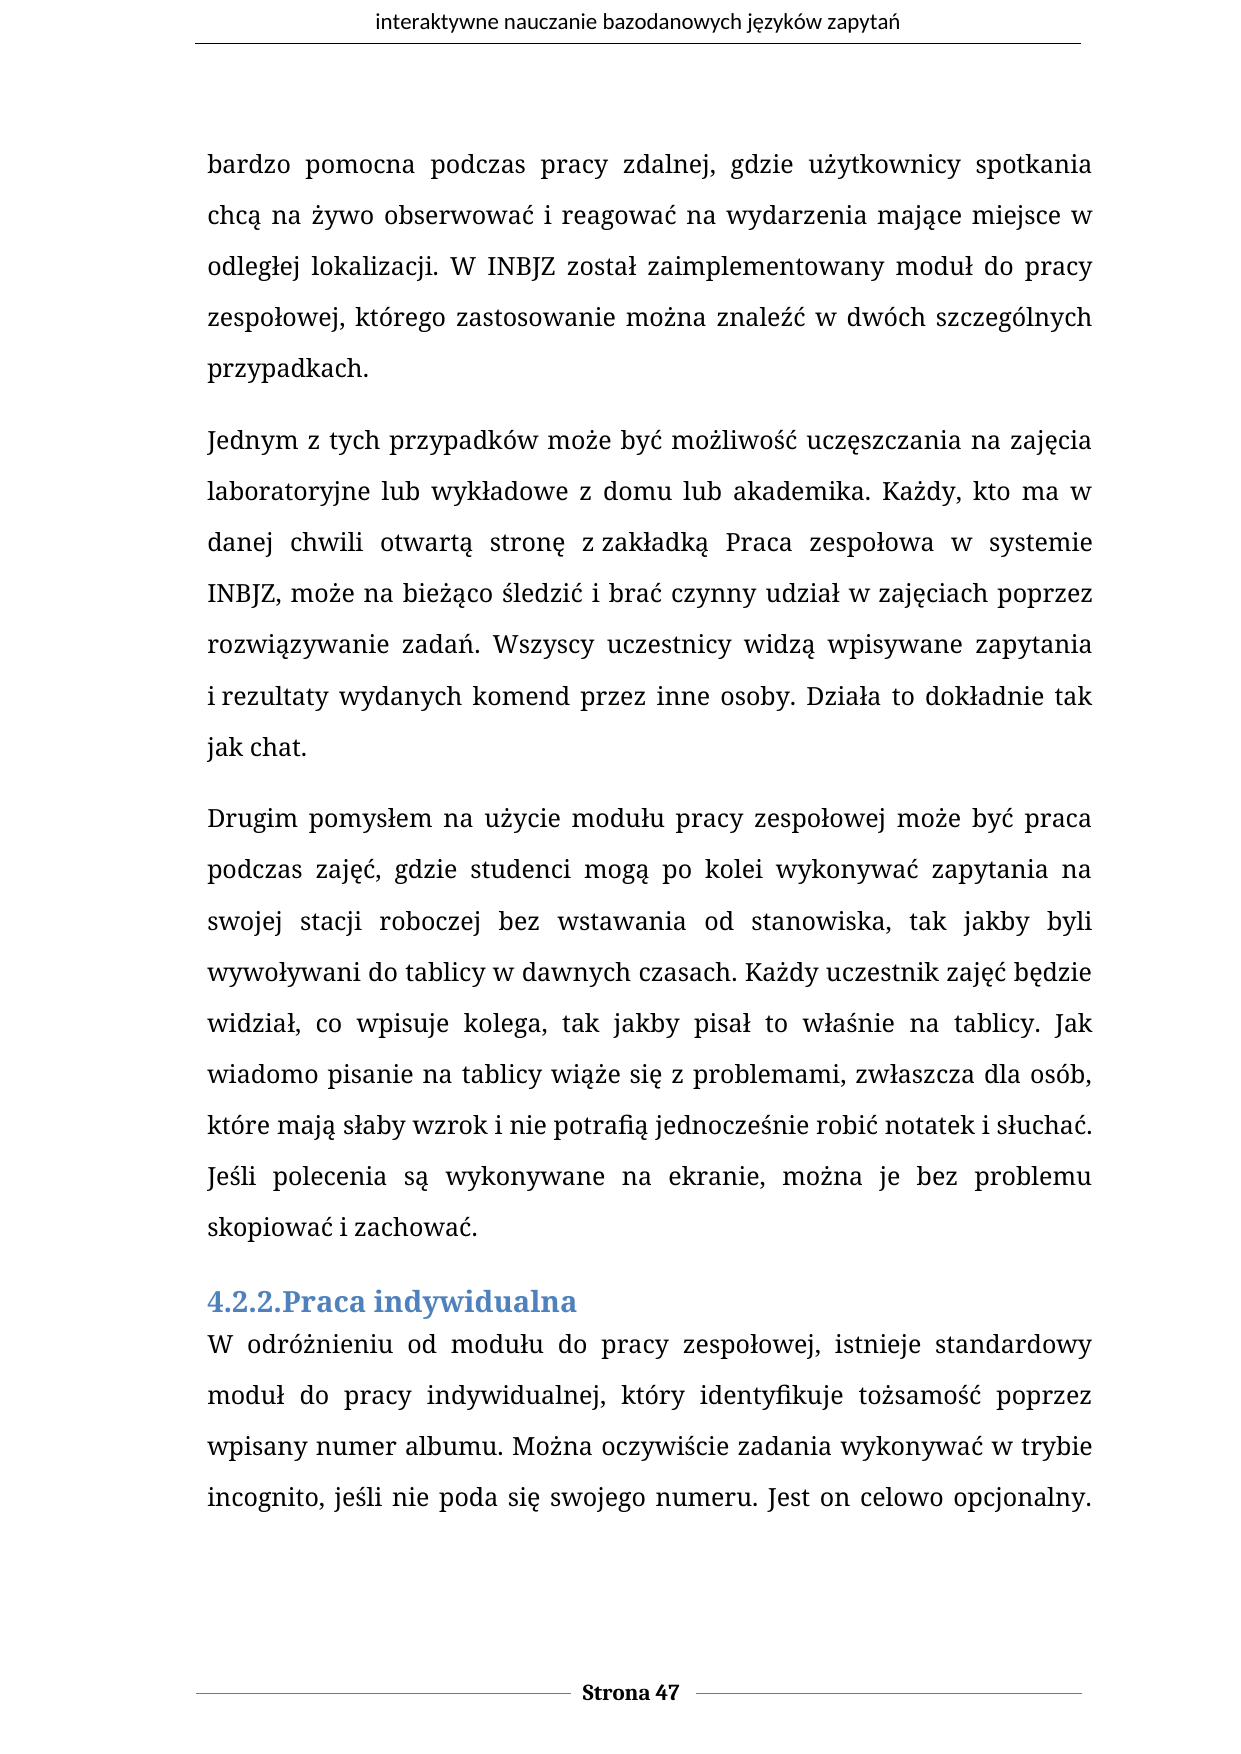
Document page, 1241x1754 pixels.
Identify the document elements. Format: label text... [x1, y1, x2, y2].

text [207, 1327, 1093, 1514]
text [207, 147, 1093, 385]
text Jednym z tych przypadków może być możliwość uczęszczania na zajęcia laboratoryjne lub wykładowe z domu lub akademika. Każdy, kto ma w danej chwili otwartą stronę z zakładką Praca zespołowa w systemie INBJZ, może na bieżąco śledzić i brać czynny udział w zajęciach poprzez rozwiązywanie zadań. Wszyscy uczestnicy widzą wpisywane zapytania i rezultaty wydanych komend przez inne osoby. Działa to dokładnie tak jak chat. [207, 423, 1093, 763]
subtitle Praca indywidualna [207, 1281, 1093, 1321]
text Drugim pomysłem na użycie modułu pracy zespołowej może być praca podczas zajęć, gdzie studenci mogą po kolei wykonywać zapytania na swojej stacji roboczej bez wstawania od stanowiska, tak jakby byli wywoływani do tablicy w dawnych czasach. Każdy uczestnik zajęć będzie widział, co wpisuje kolega, tak jakby pisał to właśnie na tablicy. Jak wiadomo pisanie na tablicy wiąże się z problemami, zwłaszcza dla osób, które mają słaby wzrok i nie potrafią jednocześnie robić notatek i słuchać. Jeśli polecenia są wykonywane na ekranie, można je bez problemu skopiować i zachować. [207, 801, 1093, 1243]
